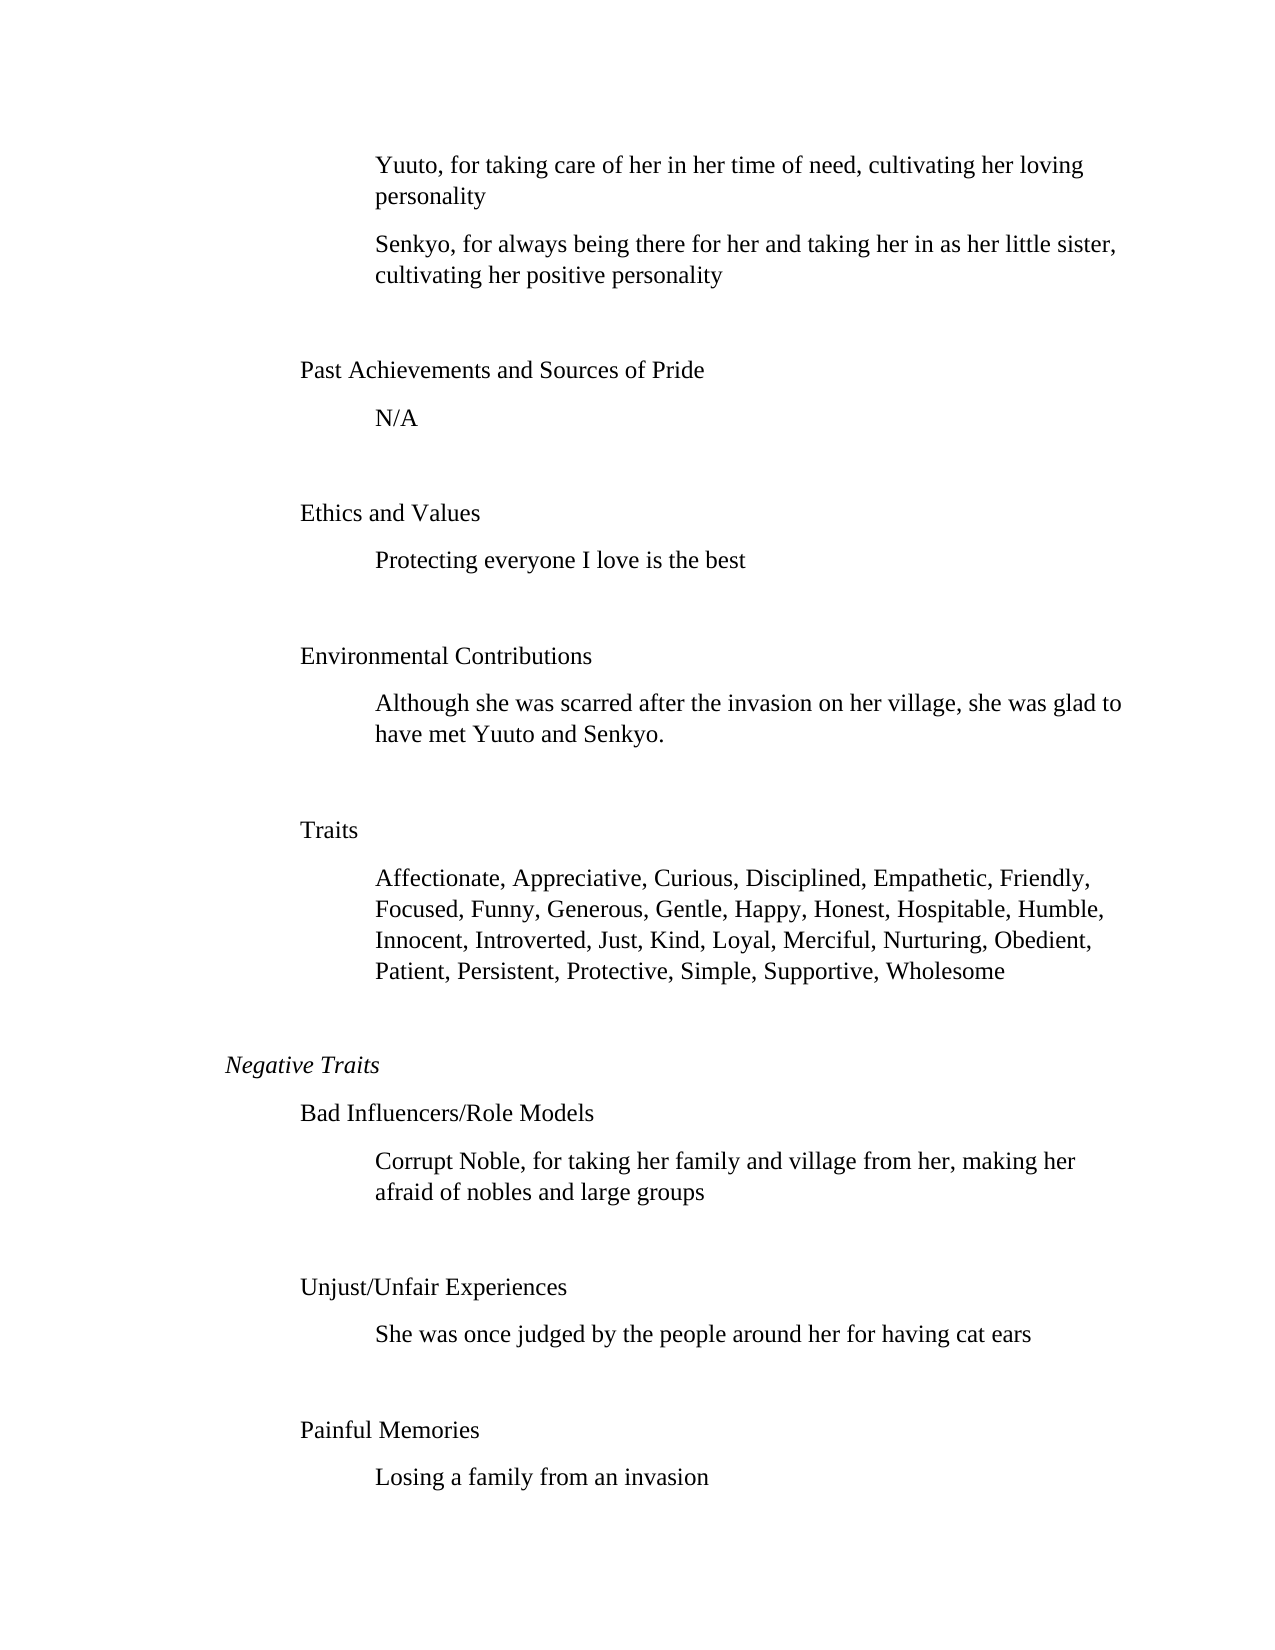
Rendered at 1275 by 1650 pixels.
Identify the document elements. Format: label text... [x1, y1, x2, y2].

text Ethics and Values [150, 498, 1125, 526]
text Bad Influencers/Role Models [150, 1098, 1125, 1127]
text Although she was scarred after the invasion on her village, she was glad to have met Yuuto and Senkyo. [375, 688, 1125, 748]
text Past Achievements and Sources of Pride [150, 355, 1125, 384]
text Losing a family from an invasion [150, 1462, 1125, 1491]
text Protecting everyone I love is the best [150, 545, 1125, 574]
text Traits [150, 815, 1125, 844]
text Unjust/Unfair Experiences [150, 1272, 1125, 1300]
text Yuuto, for taking care of her in her time of need, cultivating her loving personality [375, 150, 1125, 210]
text Corrupt Noble, for taking her family and village from her, making her afraid of nobles and large groups [375, 1146, 1125, 1206]
text N/A [150, 403, 1125, 432]
text Negative Traits [150, 1050, 1125, 1079]
text Painful Memories [150, 1415, 1125, 1443]
text She was once judged by the people around her for having cat ears [150, 1319, 1125, 1348]
text Senkyo, for always being there for her and taking her in as her little sister, cultivating her positive personality [375, 229, 1125, 288]
text Environmental Contributions [150, 641, 1125, 669]
text Affectionate, Appreciative, Curious, Disciplined, Empathetic, Friendly, Focused, Funny, Generous, Gentle, Happy, Honest, Hospitable, Humble, Innocent, Introverted, Just, Kind, Loyal, Merciful, Nurturing, Obedient, Patient, Persistent, Protective, Simple, Supportive, Wholesome [375, 863, 1125, 984]
